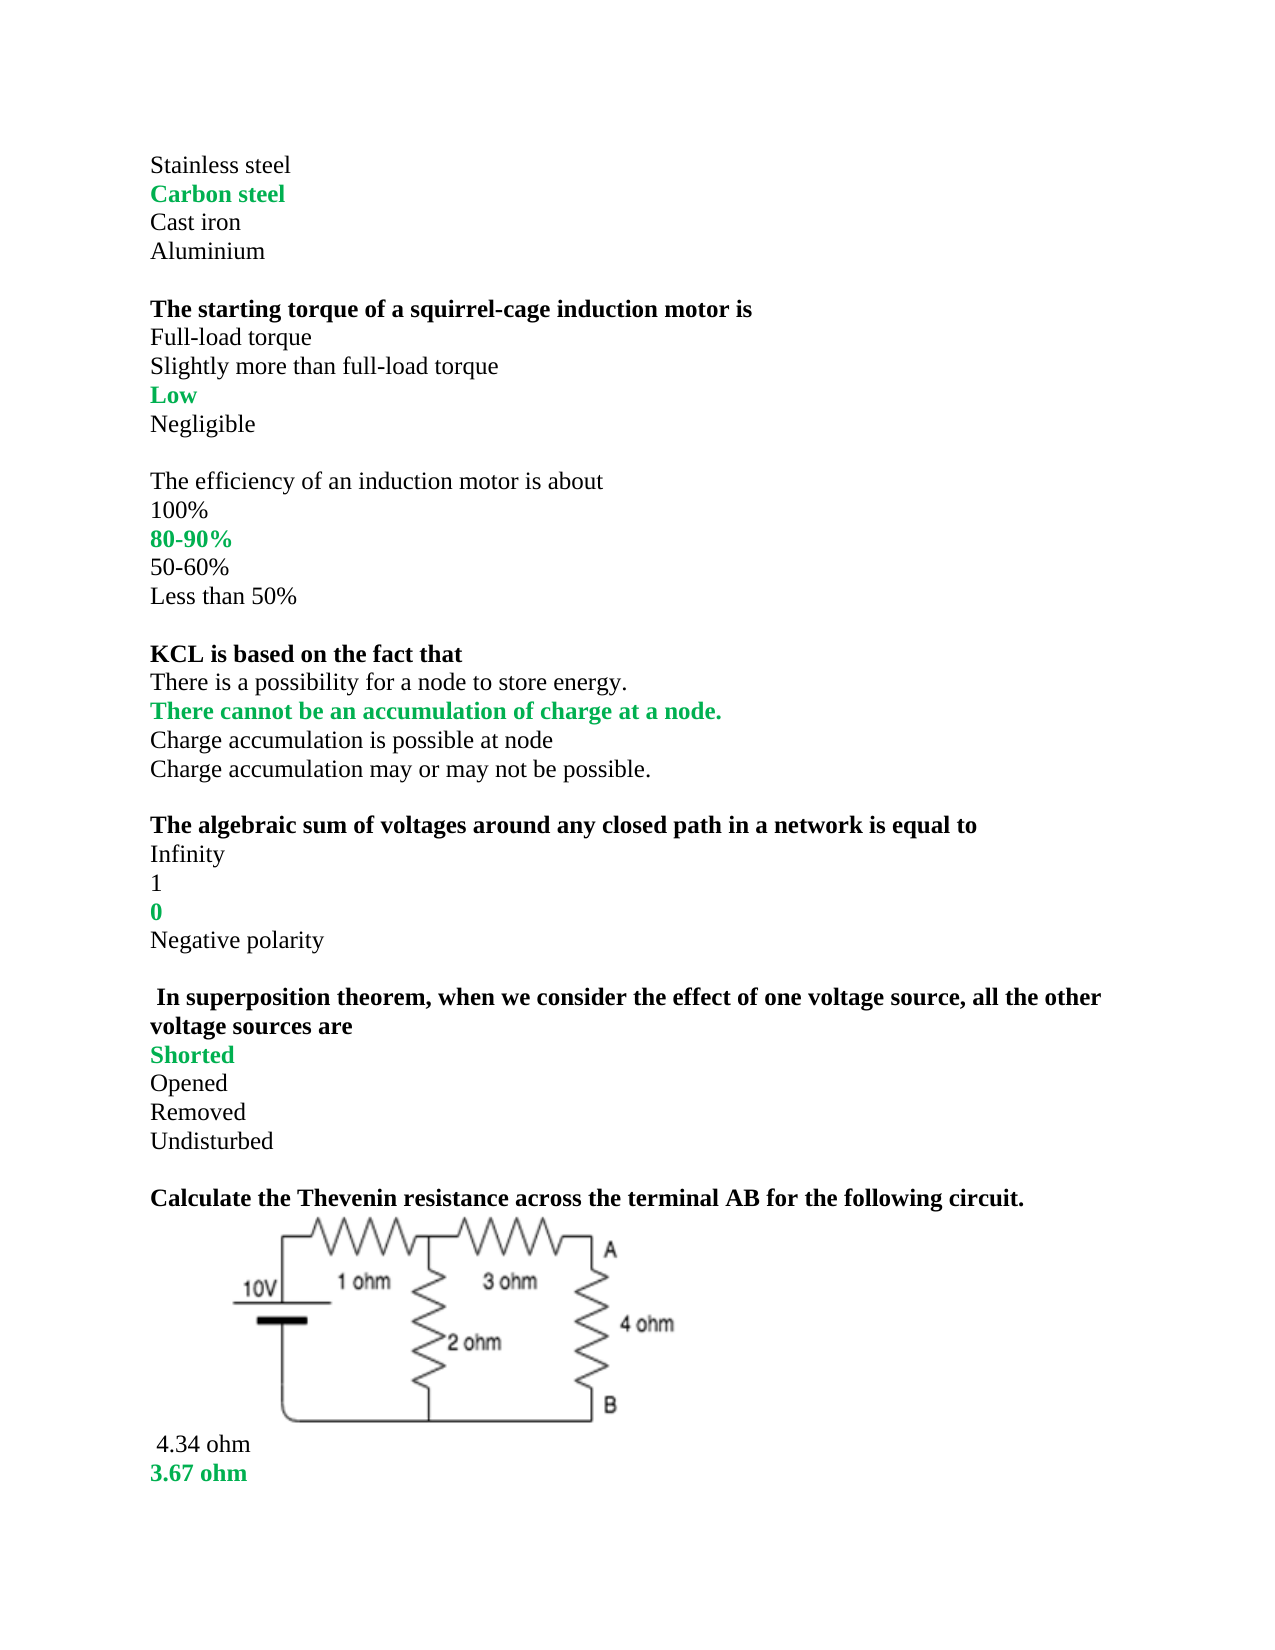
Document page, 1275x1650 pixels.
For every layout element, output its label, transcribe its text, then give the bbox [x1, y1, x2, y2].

text Aluminium [150, 236, 1125, 265]
text Carbon steel [150, 179, 1125, 207]
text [150, 1429, 1125, 1486]
text In superposition theorem, when we consider the effect of one voltage source, all the other voltage sources are Shorted Opened Removed Undisturbed [150, 982, 1125, 1183]
text Less than 50% [150, 581, 1125, 610]
text Cast iron [150, 207, 1125, 236]
text The efficiency of an induction motor is about [150, 466, 1125, 495]
text 50-60% [150, 552, 1125, 581]
text Full-load torque [150, 322, 1125, 351]
text Calculate the Thevenin resistance across the terminal AB for the following circuit. [150, 1183, 1125, 1212]
text Stainless steel [150, 150, 1125, 179]
text Negligible [150, 409, 1125, 437]
text KCL is based on the fact that There is a possibility for a node to store energy. There cannot be an accumulation of charge at a node. Charge accumulation is possible at node Charge accumulation may or may not be possible. [150, 639, 1125, 811]
text The starting torque of a squirrel-cage induction motor is [150, 294, 1125, 322]
text 100% [150, 495, 1125, 524]
text Slightly more than full-load torque [150, 351, 1125, 380]
text Low [150, 380, 1125, 409]
text 80-90% [150, 524, 1125, 552]
text The algebraic sum of voltages around any closed path in a network is equal to Infinity 1 0 Negative polarity [150, 811, 1125, 982]
picture [225, 1211, 683, 1429]
